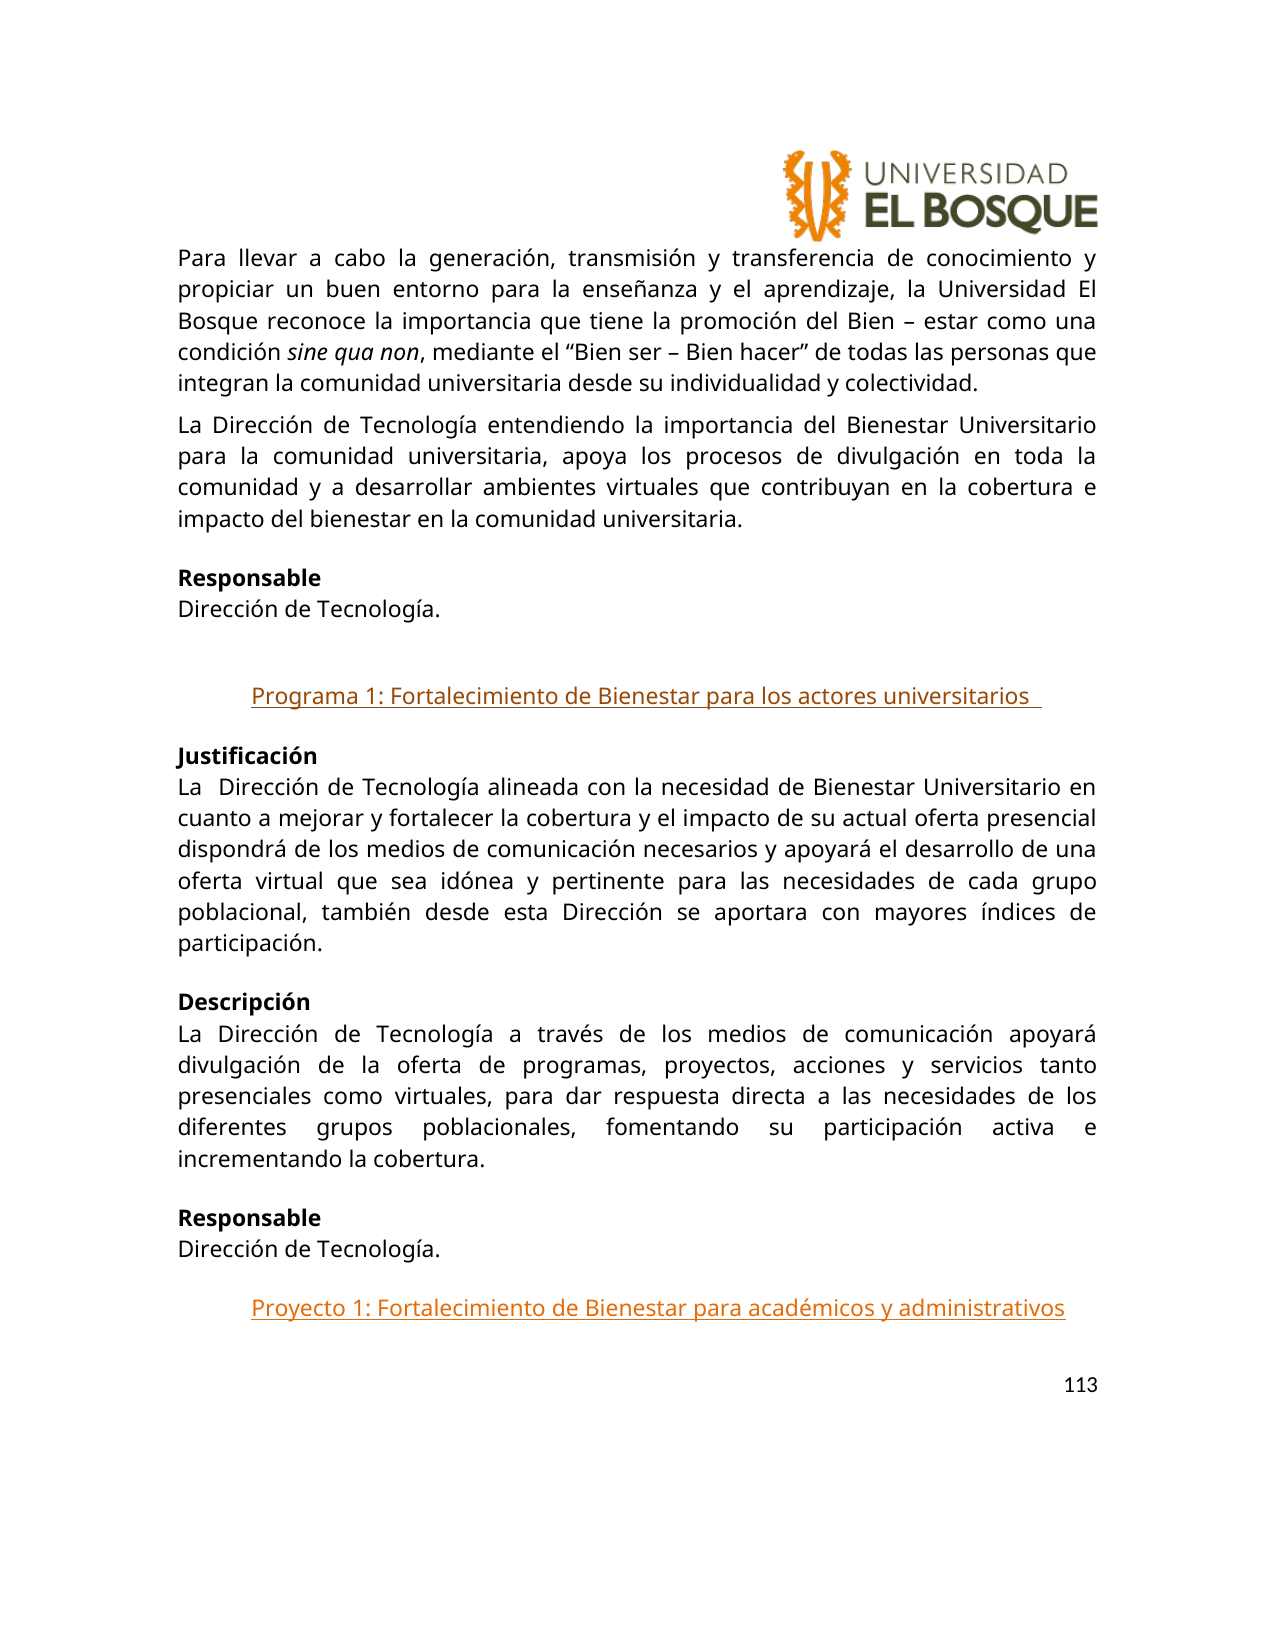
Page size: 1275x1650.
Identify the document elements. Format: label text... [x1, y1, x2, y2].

text Justificación [177, 739, 1098, 771]
text Descripción [177, 986, 1098, 1018]
text Responsable [177, 562, 1098, 593]
text Para llevar a cabo la generación, transmisión y transferencia de conocimiento y propiciar un buen entorno para la enseñanza y el aprendizaje, la Universidad El Bosque reconoce la importancia que tiene la promoción del Bien – estar como una condición sine qua non, mediante el “Bien ser – Bien hacer” de todas las personas que integran la comunidad universitaria desde su individualidad y colectividad. [177, 242, 1098, 398]
text Programa 1: Fortalecimiento de Bienestar para los actores universitarios [251, 680, 1098, 712]
text Proyecto 1: Fortalecimiento de Bienestar para académicos y administrativos [251, 1292, 1098, 1324]
text Responsable [177, 1202, 1098, 1233]
text Dirección de Tecnología. [177, 1233, 1098, 1264]
text La Dirección de Tecnología alineada con la necesidad de Bienestar Universitario en cuanto a mejorar y fortalecer la cobertura y el impacto de su actual oferta presencial dispondrá de los medios de comunicación necesarios y apoyará el desarrollo de una oferta virtual que sea idónea y pertinente para las necesidades de cada grupo poblacional, también desde esta Dirección se aportara con mayores índices de participación. [177, 771, 1098, 958]
text La Dirección de Tecnología a través de los medios de comunicación apoyará divulgación de la oferta de programas, proyectos, acciones y servicios tanto presenciales como virtuales, para dar respuesta directa a las necesidades de los diferentes grupos poblacionales, fomentando su participación activa e incrementando la cobertura. [177, 1018, 1098, 1174]
picture [782, 150, 1098, 242]
text Dirección de Tecnología. [177, 593, 1098, 624]
text La Dirección de Tecnología entendiendo la importancia del Bienestar Universitario para la comunidad universitaria, apoya los procesos de divulgación en toda la comunidad y a desarrollar ambientes virtuales que contribuyan en la cobertura e impacto del bienestar en la comunidad universitaria. [177, 409, 1098, 534]
